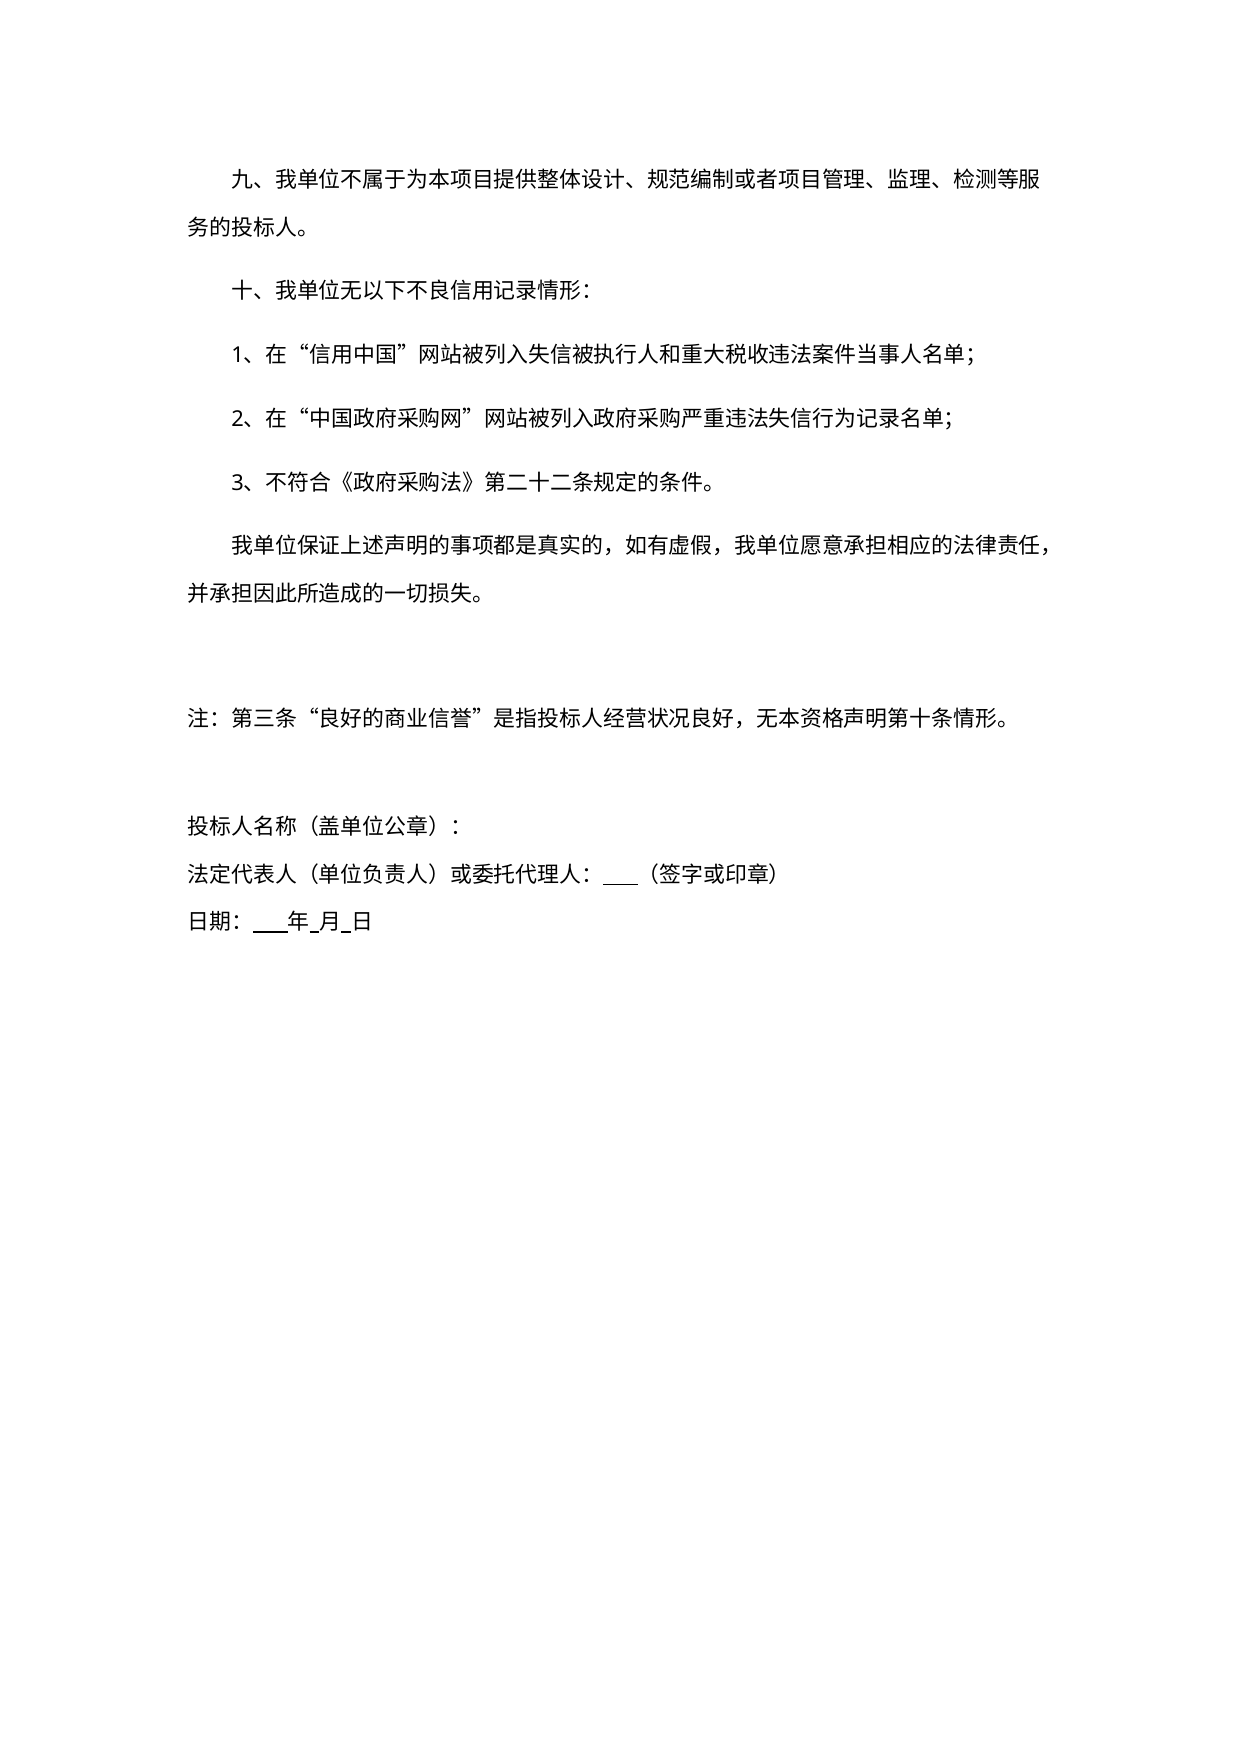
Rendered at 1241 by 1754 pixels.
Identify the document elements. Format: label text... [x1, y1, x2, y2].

text 十、我单位无以下不良信用记录情形： [187, 273, 1053, 305]
text 1、在“信用中国”网站被列入失信被执行人和重大税收违法案件当事人名单； [187, 337, 1053, 369]
text 投标人名称（盖单位公章）： [187, 809, 1053, 841]
text 九、我单位不属于为本项目提供整体设计、规范编制或者项目管理、监理、检测等服务的投标人。 [187, 162, 1053, 241]
text 2、在“中国政府采购网”网站被列入政府采购严重违法失信行为记录名单； [187, 401, 1053, 433]
text 注：第三条“良好的商业信誉”是指投标人经营状况良好，无本资格声明第十条情形。 [187, 701, 1053, 732]
text 我单位保证上述声明的事项都是真实的，如有虚假，我单位愿意承担相应的法律责任，并承担因此所造成的一切损失。 [187, 528, 1053, 608]
text 日期： 年 月 日 [187, 904, 1053, 936]
text 3、不符合《政府采购法》第二十二条规定的条件。 [187, 465, 1053, 496]
text 法定代表人（单位负责人）或委托代理人： （签字或印章） [187, 857, 1053, 888]
